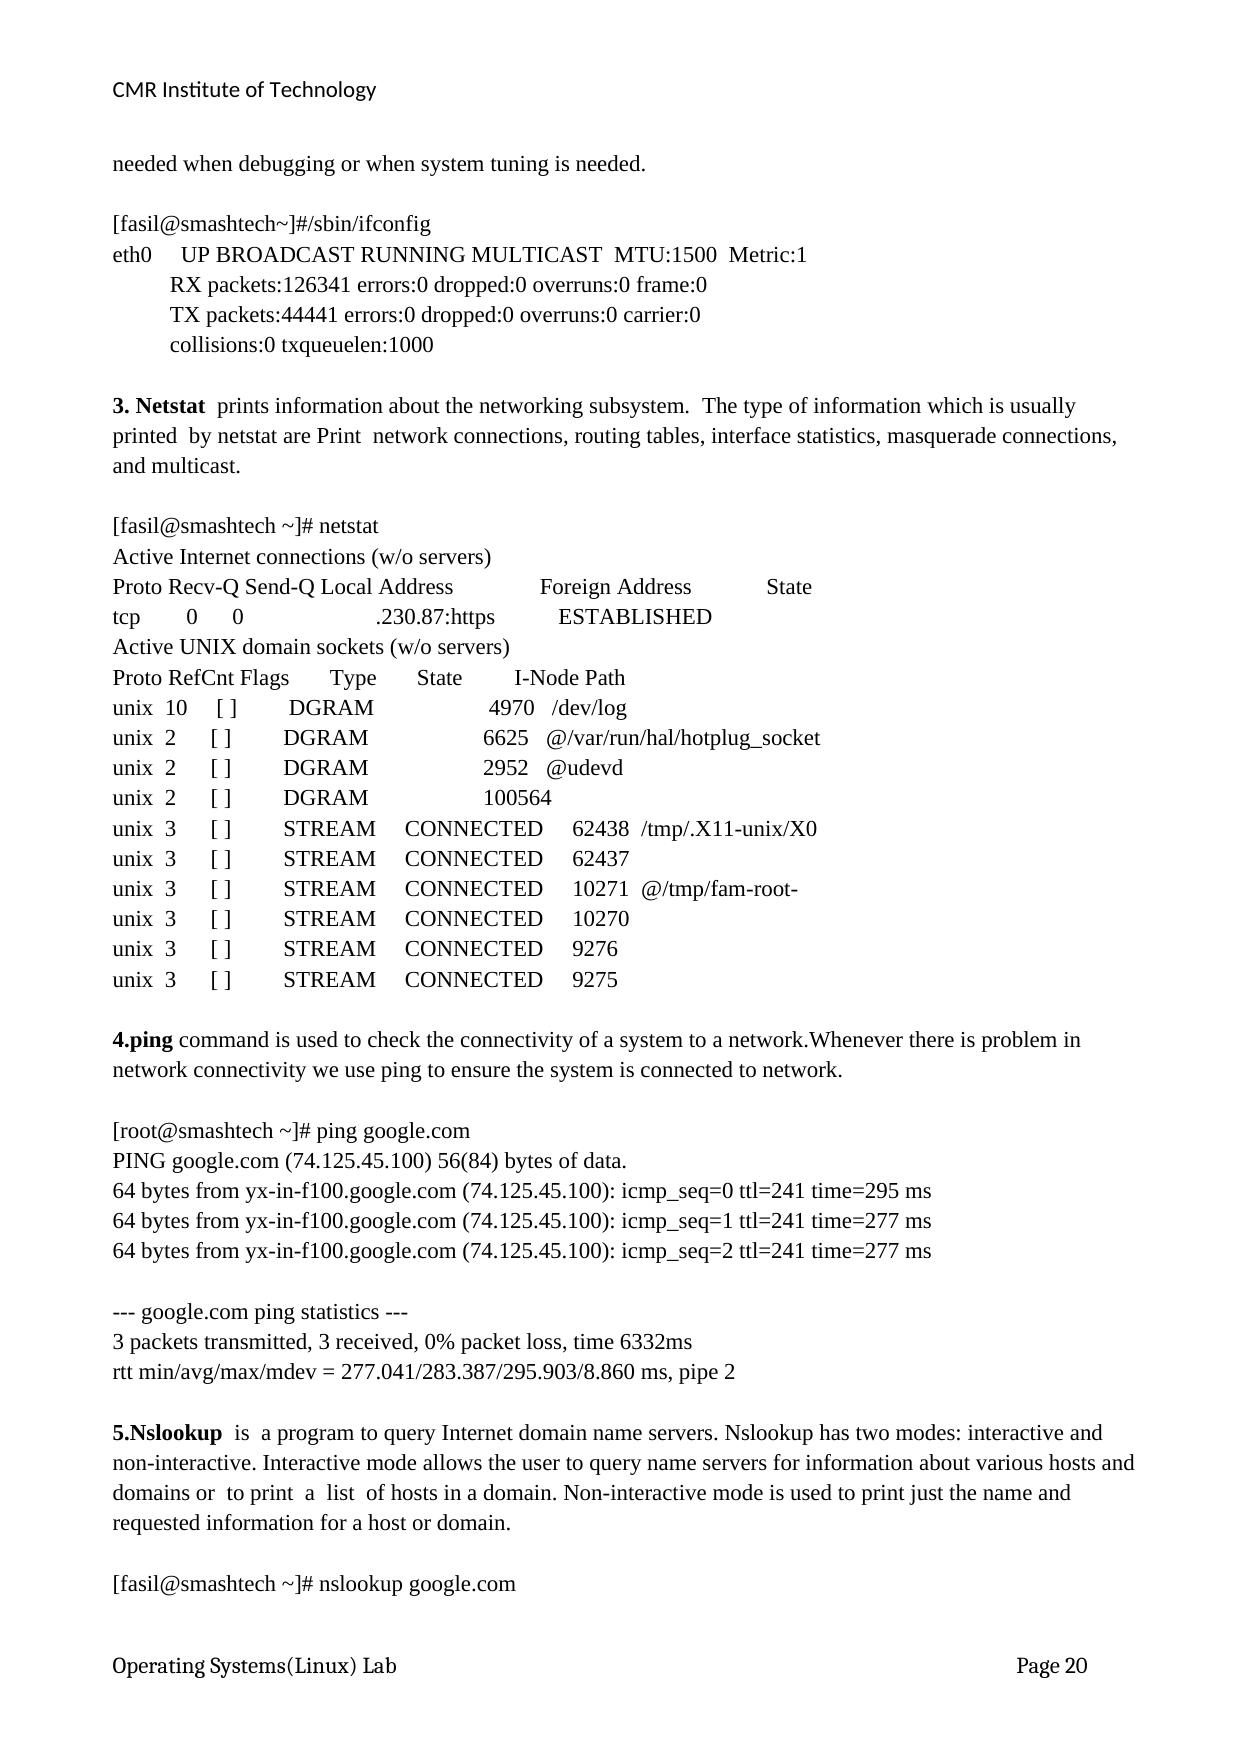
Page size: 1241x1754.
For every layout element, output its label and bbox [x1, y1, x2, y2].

text [112, 150, 1144, 1596]
